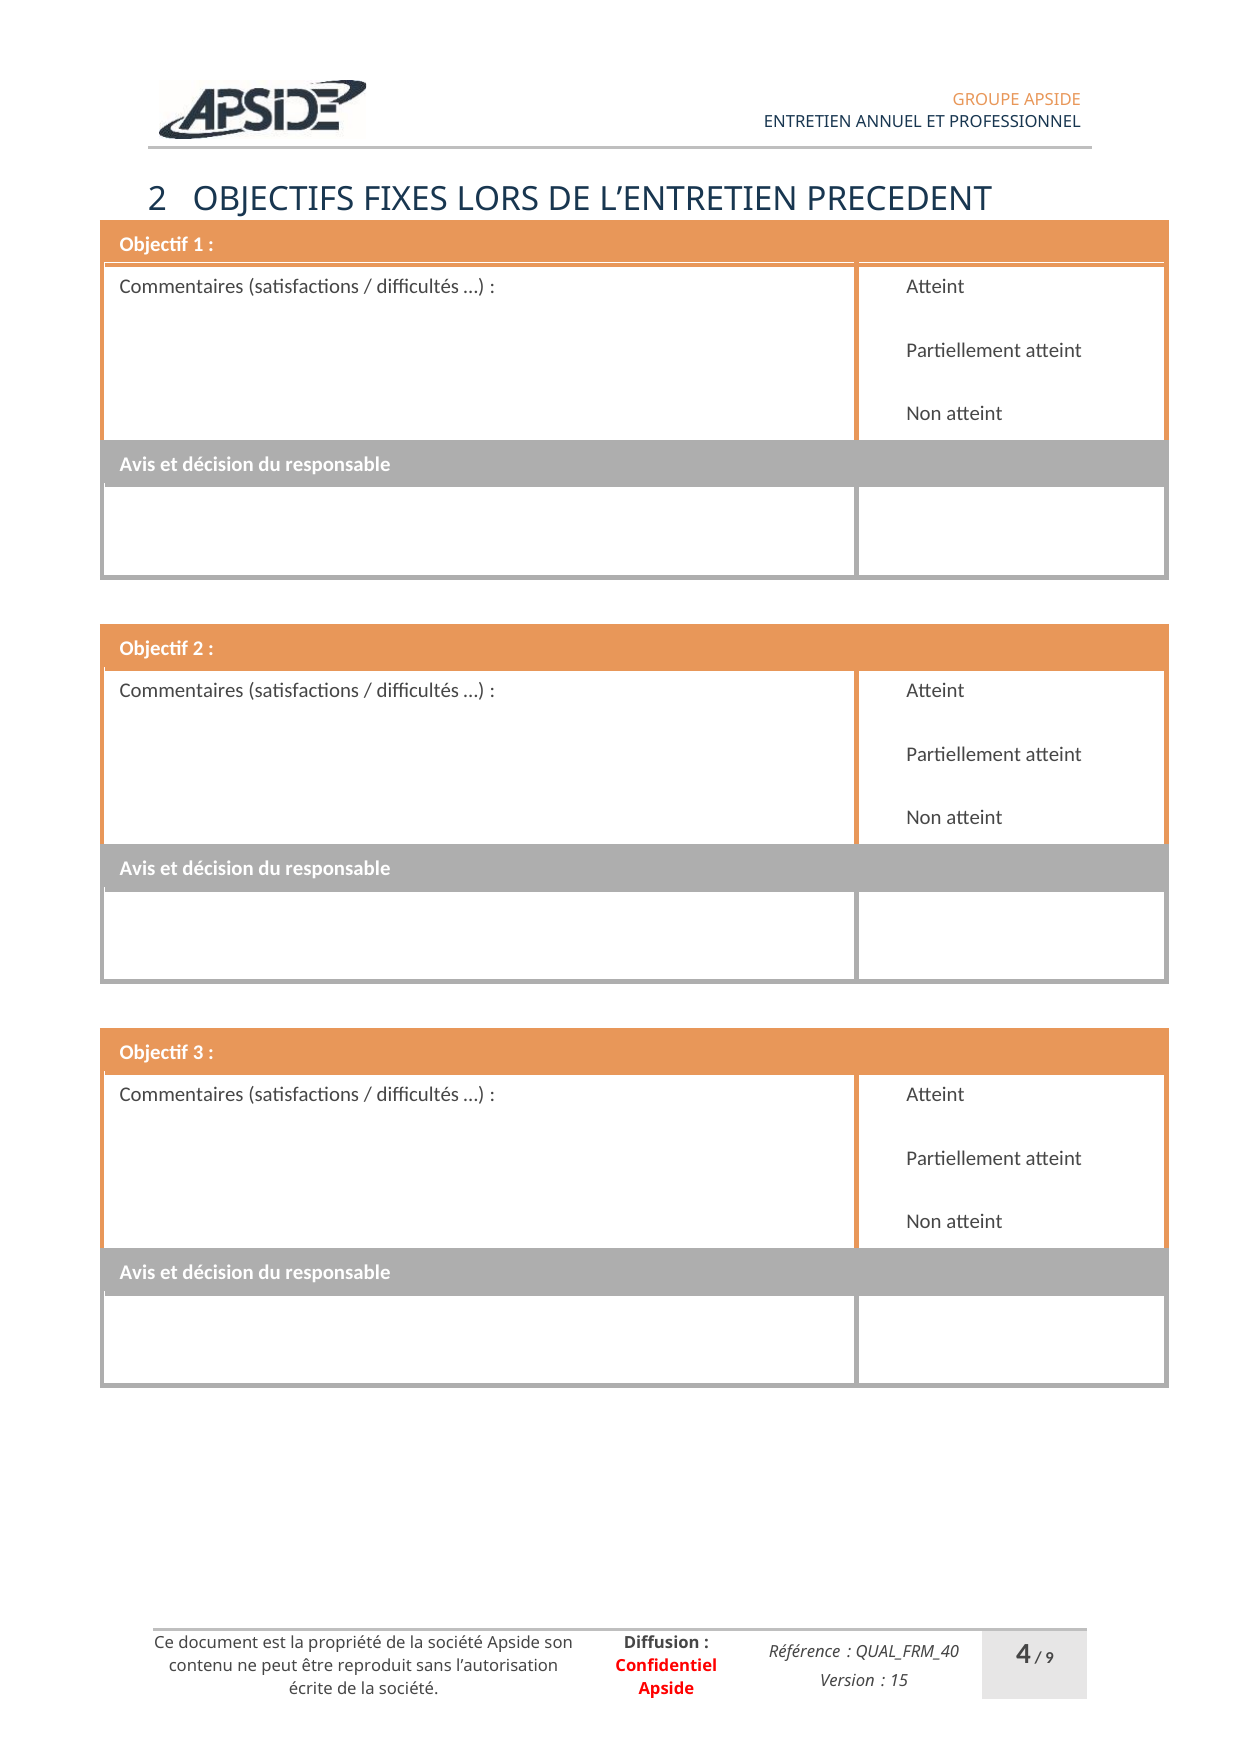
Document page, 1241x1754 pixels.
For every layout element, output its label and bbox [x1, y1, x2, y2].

picture [159, 80, 367, 139]
